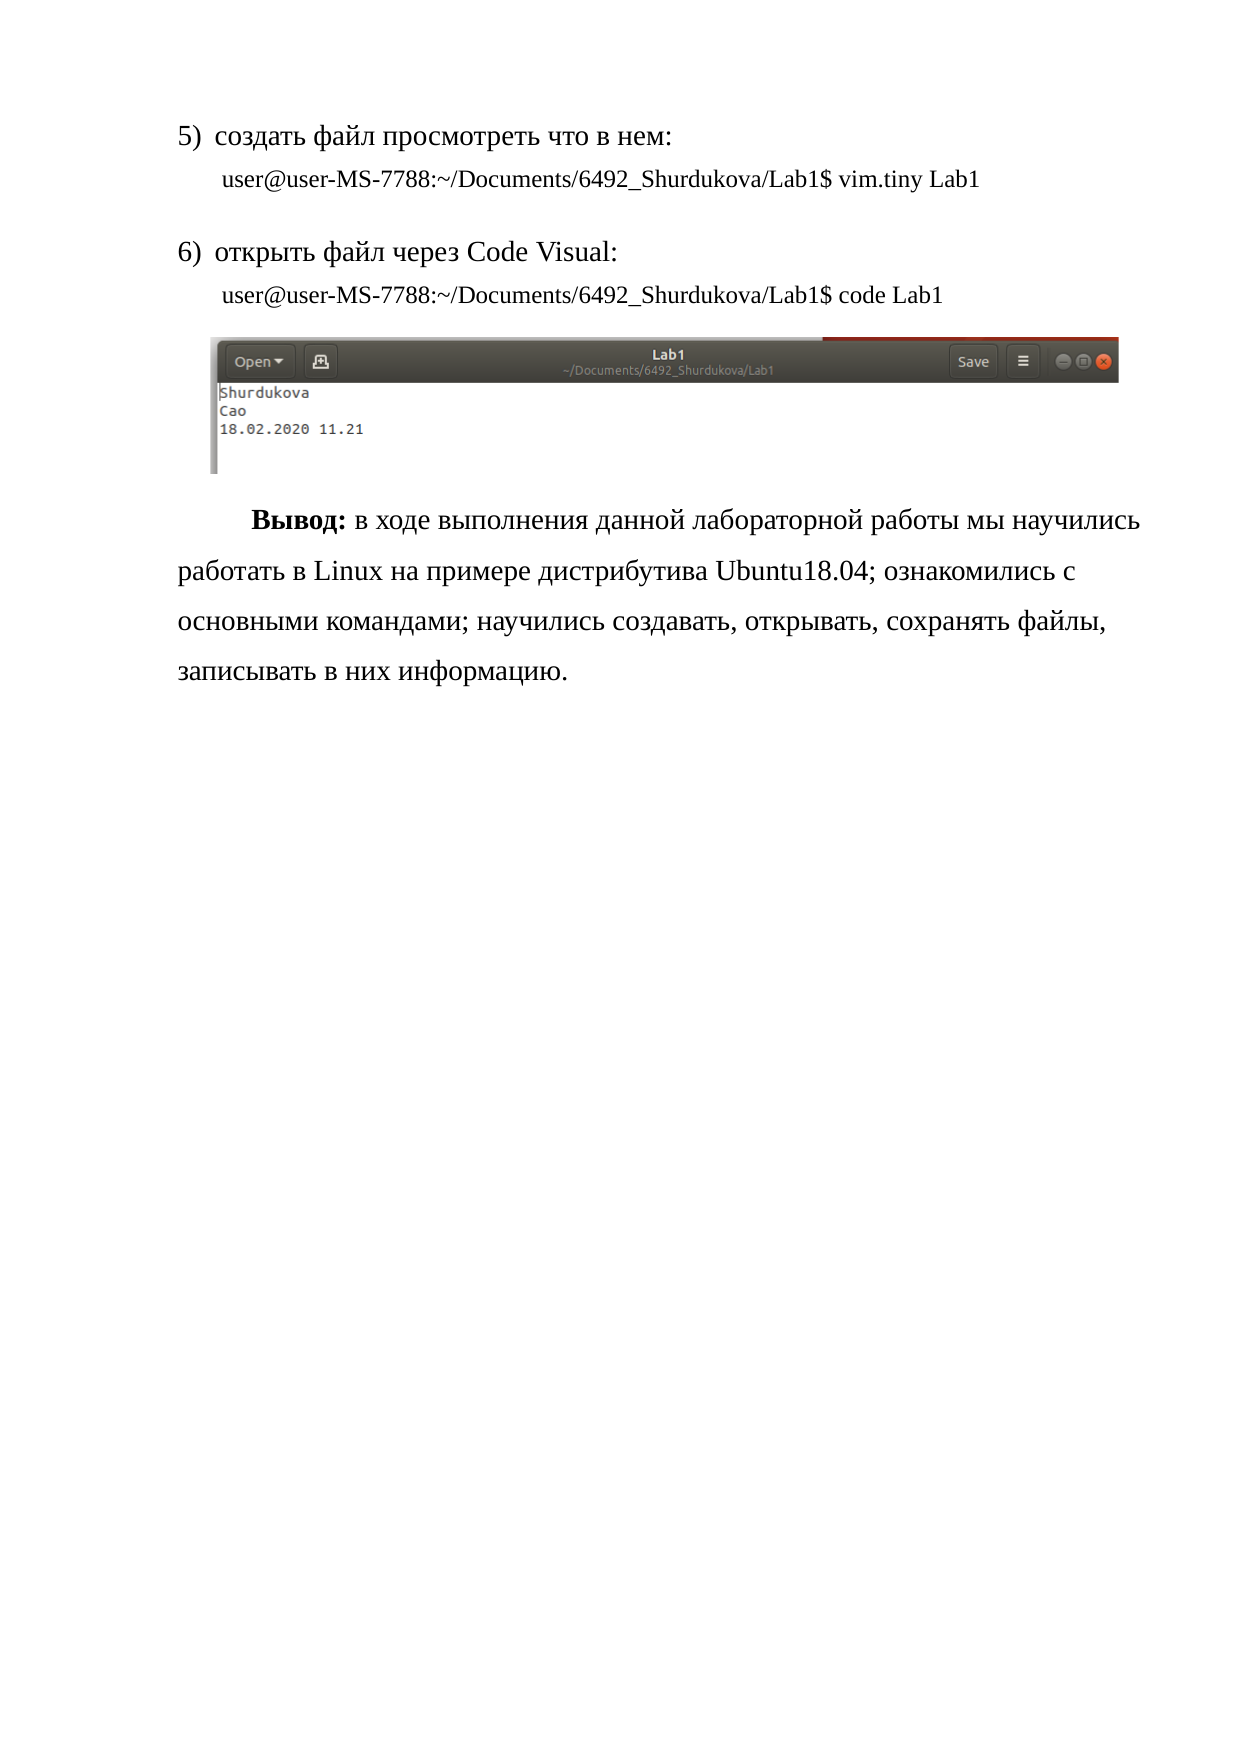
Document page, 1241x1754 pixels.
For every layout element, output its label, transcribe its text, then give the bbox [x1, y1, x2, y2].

text user@user-MS-7788:~/Documents/6492_Shurdukova/Lab1$ vim.tiny Lab1 [215, 164, 1152, 193]
text Вывод: в ходе выполнения данной лабораторной работы мы научились работать в Linux на примере дистрибутива Ubuntu18.04; ознакомились с основными командами; научились создавать, открывать, сохранять файлы, записывать в них информацию. [177, 502, 1152, 687]
list создать файл просмотреть что в нем: [177, 118, 1152, 152]
text user@user-MS-7788:~/Documents/6492_Shurdukova/Lab1$ code Lab1 [215, 280, 1152, 309]
list открыть файл через Code Visual: [177, 234, 1152, 268]
picture [210, 337, 1119, 474]
